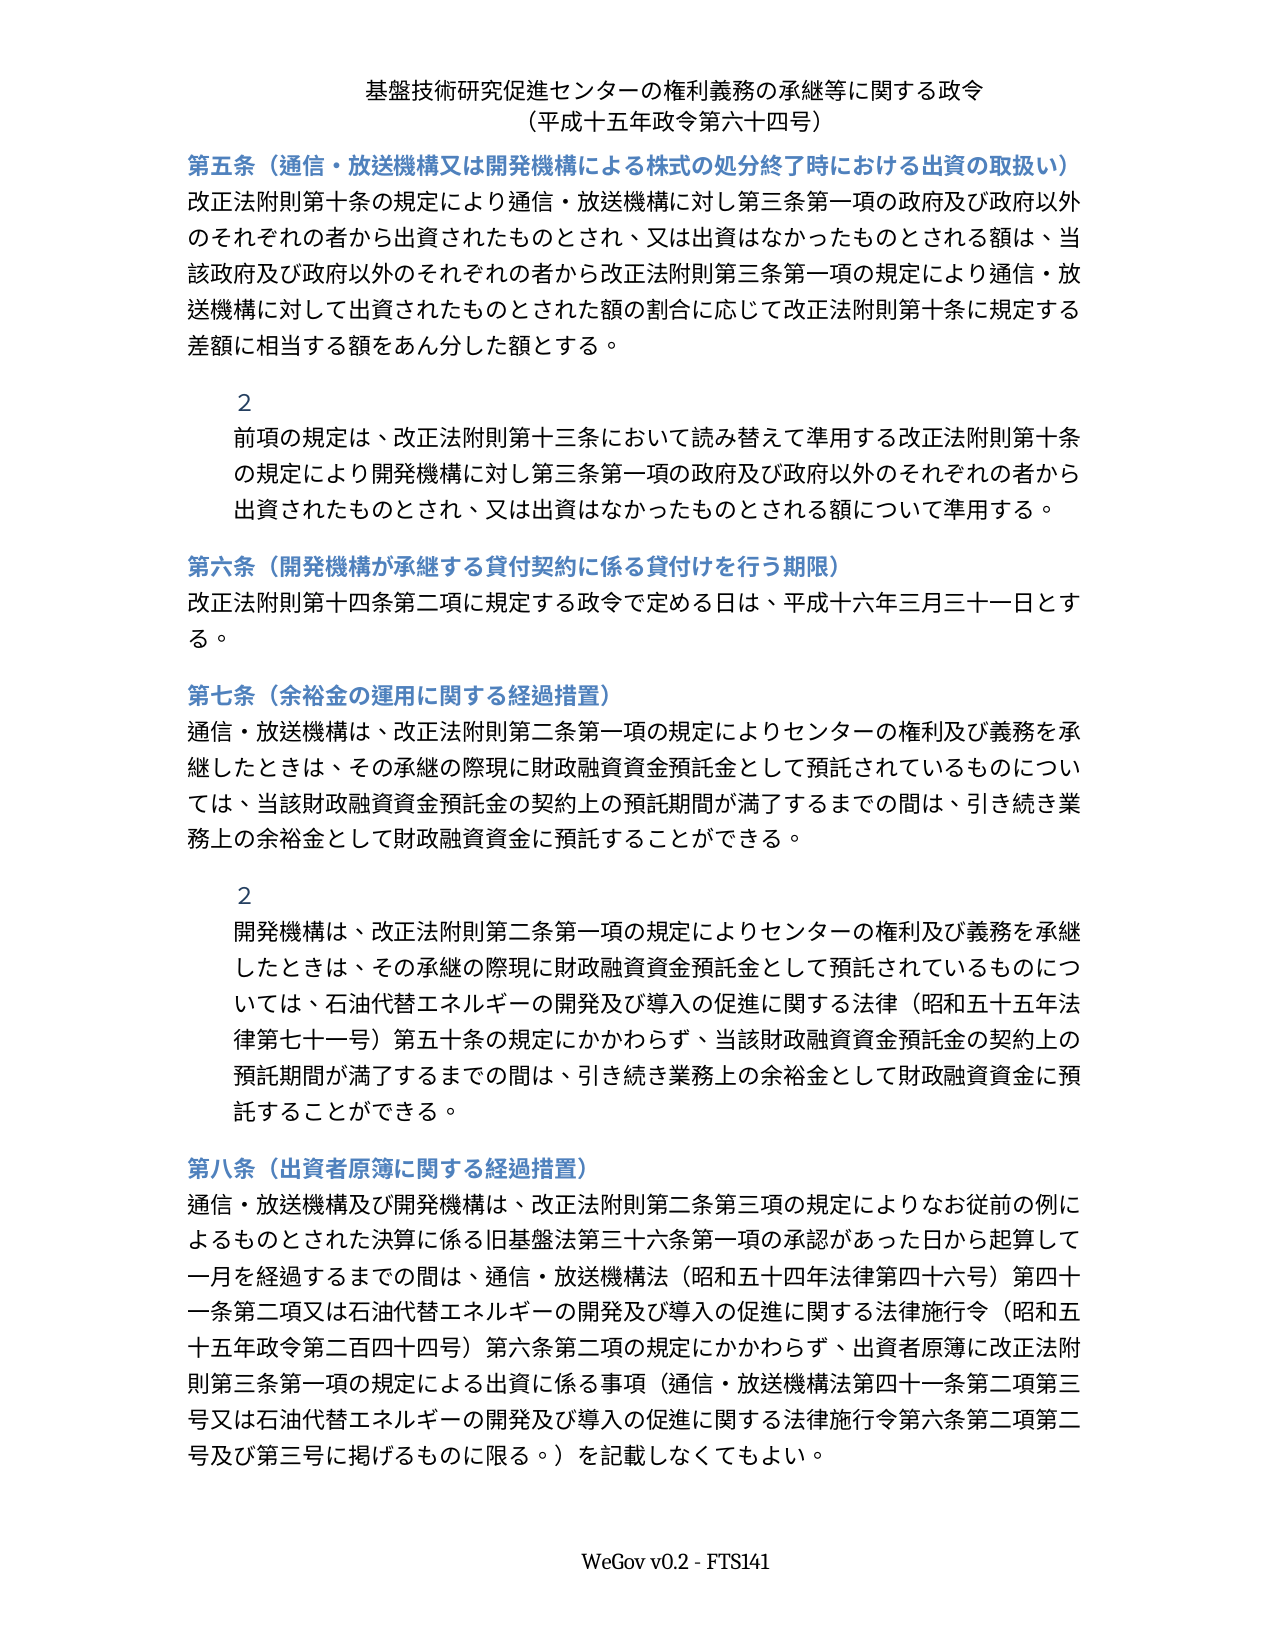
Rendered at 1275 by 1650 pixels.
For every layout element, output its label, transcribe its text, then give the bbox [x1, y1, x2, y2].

subtitle 第七条（余裕金の運用に関する経過措置） [187, 680, 1087, 711]
subtitle 第六条（開発機構が承継する貸付契約に係る貸付けを行う期限） [187, 551, 1087, 582]
subtitle 第八条（出資者原簿に関する経過措置） [187, 1153, 1087, 1184]
text 開発機構は、改正法附則第二条第一項の規定によりセンターの権利及び義務を承継したときは、その承継の際現に財政融資資金預託金として預託されているものについては、石油代替エネルギーの開発及び導入の促進に関する法律（昭和五十五年法律第七十一号）第五十条の規定にかかわらず、当該財政融資資金預託金の契約上の預託期間が満了するまでの間は、引き続き業務上の余裕金として財政融資資金に預託することができる。 [233, 916, 1087, 1127]
text 前項の規定は、改正法附則第十三条において読み替えて準用する改正法附則第十条の規定により開発機構に対し第三条第一項の政府及び政府以外のそれぞれの者から出資されたものとされ、又は出資はなかったものとされる額について準用する。 [233, 422, 1087, 526]
text 通信・放送機構は、改正法附則第二条第一項の規定によりセンターの権利及び義務を承継したときは、その承継の際現に財政融資資金預託金として預託されているものについては、当該財政融資資金預託金の契約上の預託期間が満了するまでの間は、引き続き業務上の余裕金として財政融資資金に預託することができる。 [187, 716, 1087, 855]
text 通信・放送機構及び開発機構は、改正法附則第二条第三項の規定によりなお従前の例によるものとされた決算に係る旧基盤法第三十六条第一項の承認があった日から起算して一月を経過するまでの間は、通信・放送機構法（昭和五十四年法律第四十六号）第四十一条第二項又は石油代替エネルギーの開発及び導入の促進に関する法律施行令（昭和五十五年政令第二百四十四号）第六条第二項の規定にかかわらず、出資者原簿に改正法附則第三条第一項の規定による出資に係る事項（通信・放送機構法第四十一条第二項第三号又は石油代替エネルギーの開発及び導入の促進に関する法律施行令第六条第二項第二号及び第三号に掲げるものに限る。）を記載しなくてもよい。 [187, 1188, 1087, 1471]
subtitle 第五条（通信・放送機構又は開発機構による株式の処分終了時における出資の取扱い） [187, 150, 1087, 181]
text 改正法附則第十条の規定により通信・放送機構に対し第三条第一項の政府及び政府以外のそれぞれの者から出資されたものとされ、又は出資はなかったものとされる額は、当該政府及び政府以外のそれぞれの者から改正法附則第三条第一項の規定により通信・放送機構に対して出資されたものとされた額の割合に応じて改正法附則第十条に規定する差額に相当する額をあん分した額とする。 [187, 186, 1087, 361]
text 改正法附則第十四条第二項に規定する政令で定める日は、平成十六年三月三十一日とする。 [187, 587, 1087, 654]
subtitle ２ [233, 386, 1087, 418]
subtitle ２ [233, 880, 1087, 911]
